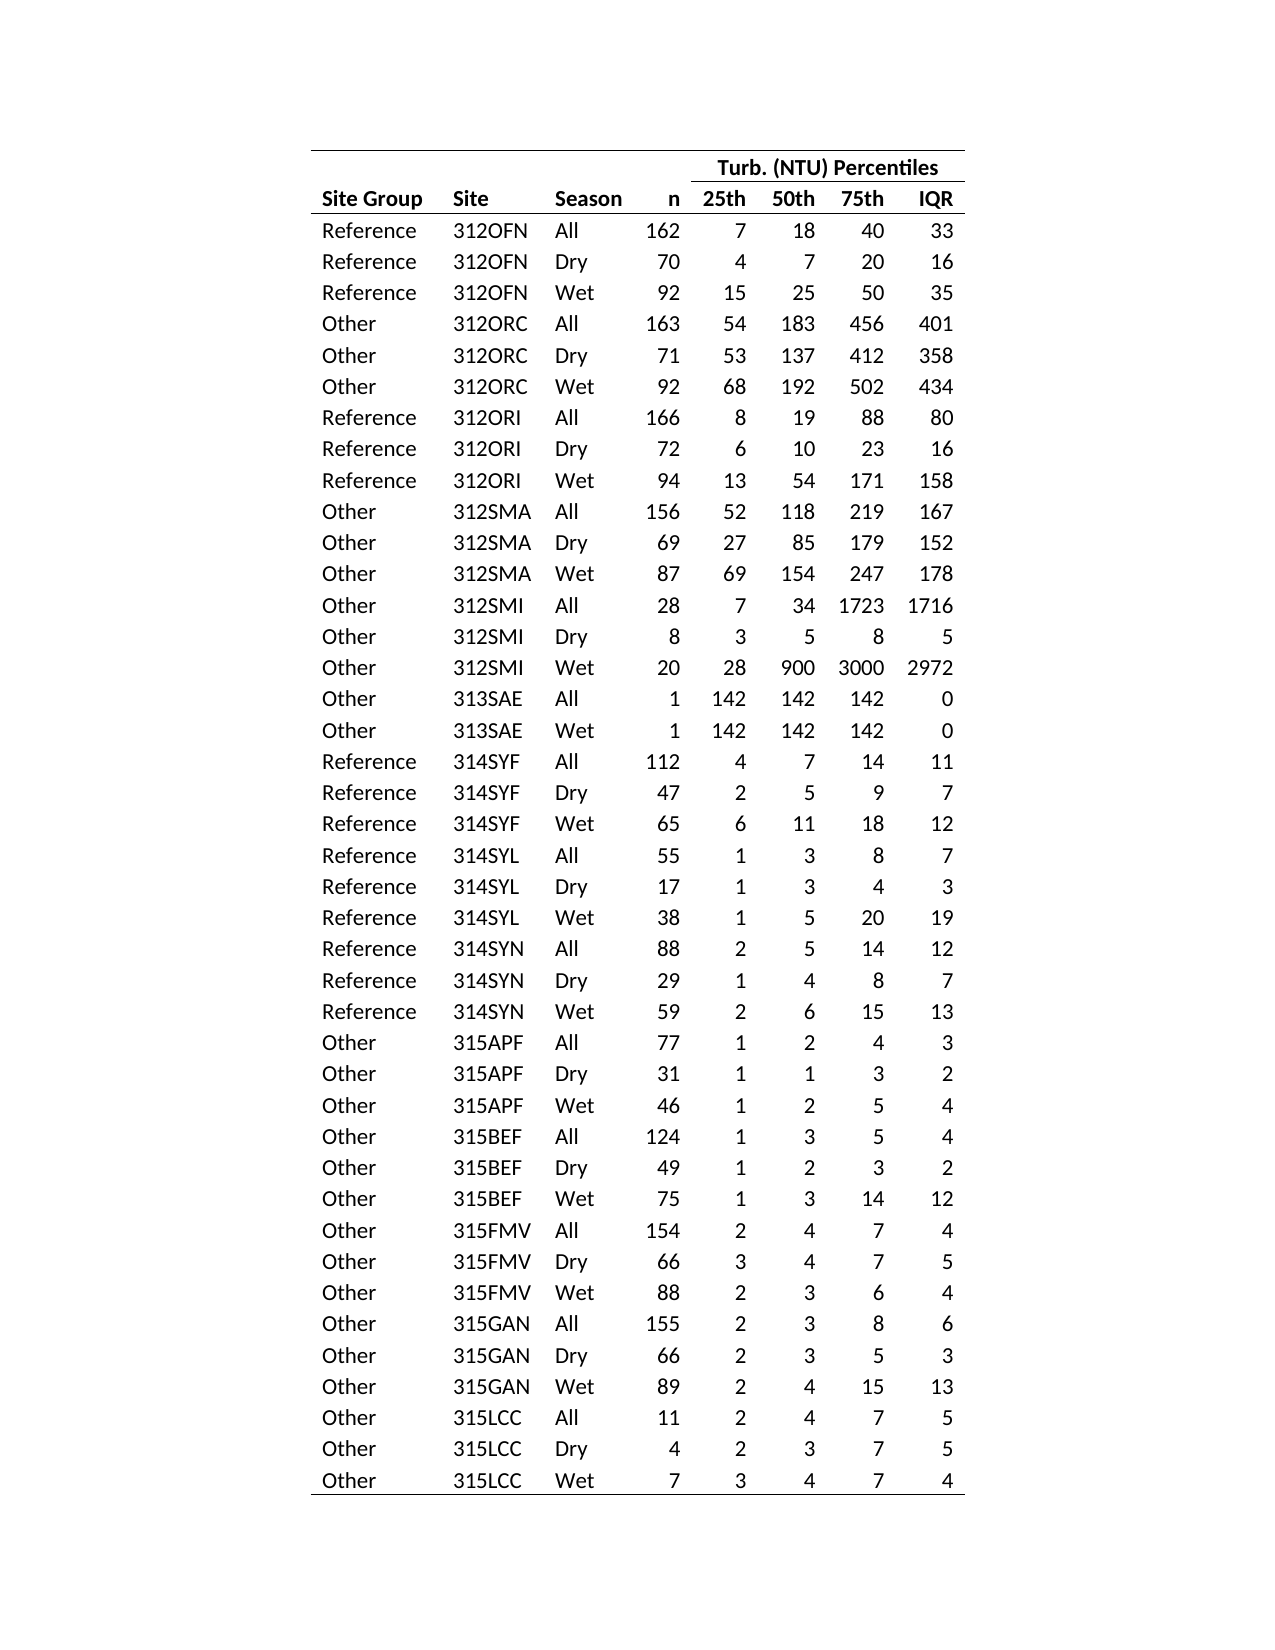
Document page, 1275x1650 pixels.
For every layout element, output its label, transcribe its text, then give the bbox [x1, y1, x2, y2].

table_cell All [544, 1025, 634, 1056]
table_cell All [544, 494, 634, 525]
table_cell 2 [691, 1369, 757, 1400]
table_cell Reference [311, 214, 442, 244]
table_cell 1 [691, 1150, 757, 1181]
table_cell Reference [311, 400, 442, 431]
table_cell 3 [826, 1056, 895, 1087]
table_cell 1 [757, 1056, 826, 1087]
table_cell 178 [895, 556, 964, 587]
table_cell 312ORI [442, 463, 544, 494]
table_cell 13 [895, 994, 964, 1025]
table_cell 16 [895, 244, 964, 275]
table_cell 314SYL [442, 838, 544, 869]
table_cell Dry [544, 525, 634, 556]
table_cell Wet [544, 806, 634, 837]
table_cell Other [311, 1244, 442, 1275]
table_cell 314SYL [442, 869, 544, 900]
table_cell 312SMA [442, 525, 544, 556]
table_cell 142 [757, 713, 826, 744]
table_cell 1 [691, 963, 757, 994]
table_cell Wet [544, 275, 634, 306]
table_cell 4 [691, 744, 757, 775]
table_cell 4 [757, 1463, 826, 1494]
table_cell 20 [634, 650, 691, 681]
table_cell Dry [544, 619, 634, 650]
table_cell 312SMA [442, 494, 544, 525]
table_cell 4 [757, 1369, 826, 1400]
table_cell 12 [895, 931, 964, 962]
table_cell 25th [691, 182, 757, 212]
table_cell 3 [757, 869, 826, 900]
table_cell 163 [634, 306, 691, 337]
table_cell 7 [826, 1431, 895, 1462]
table_cell 3 [757, 838, 826, 869]
table_cell Wet [544, 994, 634, 1025]
table_cell 68 [691, 369, 757, 400]
table_cell 315GAN [442, 1338, 544, 1369]
table_cell 183 [757, 306, 826, 337]
table_cell Wet [544, 713, 634, 744]
table_cell 2 [691, 931, 757, 962]
table_cell Reference [311, 931, 442, 962]
table_cell Wet [544, 463, 634, 494]
table_cell 315FMV [442, 1213, 544, 1244]
table_cell 0 [895, 713, 964, 744]
table_cell 2 [757, 1150, 826, 1181]
table_cell 314SYF [442, 744, 544, 775]
table_cell 4 [895, 1213, 964, 1244]
table_cell 2 [691, 775, 757, 806]
table_cell All [544, 306, 634, 337]
table_cell 3 [757, 1338, 826, 1369]
table_cell 12 [895, 1181, 964, 1212]
table_cell 13 [895, 1369, 964, 1400]
table_cell 7 [895, 838, 964, 869]
table_cell 4 [826, 1025, 895, 1056]
table_cell 1 [691, 838, 757, 869]
table_cell 154 [757, 556, 826, 587]
table_cell Other [311, 1463, 442, 1494]
table_cell Wet [544, 900, 634, 931]
table_cell Other [311, 369, 442, 400]
table_cell 2 [895, 1150, 964, 1181]
table_cell 14 [826, 744, 895, 775]
table_cell 6 [691, 431, 757, 462]
table_cell 152 [895, 525, 964, 556]
table_cell Other [311, 1056, 442, 1087]
table_cell All [544, 681, 634, 712]
table_cell Reference [311, 869, 442, 900]
table_cell Other [311, 494, 442, 525]
table_cell Other [311, 556, 442, 587]
table_cell Other [311, 1150, 442, 1181]
table_cell 89 [634, 1369, 691, 1400]
table_cell 1 [691, 1025, 757, 1056]
table_cell 313SAE [442, 713, 544, 744]
table_cell 3 [757, 1275, 826, 1306]
table_cell 7 [826, 1463, 895, 1494]
table_cell 14 [826, 1181, 895, 1212]
table_cell 53 [691, 338, 757, 369]
table_header Turb. (NTU) Percentiles [691, 151, 964, 181]
table_cell 50 [826, 275, 895, 306]
table_cell All [544, 1119, 634, 1150]
table_cell 4 [757, 1400, 826, 1431]
table_cell Dry [544, 869, 634, 900]
table_cell 87 [634, 556, 691, 587]
table_cell 16 [895, 431, 964, 462]
table_cell Other [311, 588, 442, 619]
table_cell 154 [634, 1213, 691, 1244]
table_cell 313SAE [442, 681, 544, 712]
table_cell 312ORC [442, 369, 544, 400]
table_cell 3 [691, 1463, 757, 1494]
table_cell Other [311, 1400, 442, 1431]
table_cell 314SYL [442, 900, 544, 931]
table_cell 315FMV [442, 1244, 544, 1275]
table_cell 2 [691, 1431, 757, 1462]
table_cell 8 [826, 1306, 895, 1337]
table_cell 11 [757, 806, 826, 837]
table_cell 5 [895, 1400, 964, 1431]
table_cell Other [311, 1369, 442, 1400]
table_cell 9 [826, 775, 895, 806]
table_cell 5 [826, 1088, 895, 1119]
table_cell 4 [757, 1213, 826, 1244]
table_cell 434 [895, 369, 964, 400]
table_cell 4 [757, 963, 826, 994]
table_cell Dry [544, 244, 634, 275]
table_cell 10 [757, 431, 826, 462]
table_cell Dry [544, 1431, 634, 1462]
table_cell 315APF [442, 1025, 544, 1056]
table_cell 2 [757, 1088, 826, 1119]
table_cell 18 [757, 214, 826, 244]
table_cell All [544, 1306, 634, 1337]
table_header [544, 151, 634, 181]
table_cell 1 [634, 713, 691, 744]
table_cell 315BEF [442, 1181, 544, 1212]
table_cell 11 [895, 744, 964, 775]
table_cell 312OFN [442, 275, 544, 306]
table_cell 94 [634, 463, 691, 494]
table_cell 27 [691, 525, 757, 556]
table_cell 34 [757, 588, 826, 619]
table_cell 192 [757, 369, 826, 400]
table_cell 314SYF [442, 775, 544, 806]
table_cell All [544, 214, 634, 244]
table_cell All [544, 400, 634, 431]
table_cell 2 [757, 1025, 826, 1056]
table_cell 315LCC [442, 1463, 544, 1494]
table_cell 2 [691, 1275, 757, 1306]
table_cell 312SMI [442, 619, 544, 650]
table_cell 312ORI [442, 400, 544, 431]
table_cell 15 [826, 1369, 895, 1400]
table_cell 6 [757, 994, 826, 1025]
table_cell Reference [311, 838, 442, 869]
table_cell 2 [691, 1306, 757, 1337]
table_cell 7 [826, 1244, 895, 1275]
table_cell 5 [895, 1244, 964, 1275]
table_cell 6 [691, 806, 757, 837]
table_cell 72 [634, 431, 691, 462]
table_cell Other [311, 681, 442, 712]
table_cell 7 [757, 244, 826, 275]
table_cell 47 [634, 775, 691, 806]
table_cell 1716 [895, 588, 964, 619]
table_cell Reference [311, 775, 442, 806]
table_cell 315GAN [442, 1369, 544, 1400]
table_cell 88 [634, 931, 691, 962]
table_cell 11 [634, 1400, 691, 1431]
table_cell 112 [634, 744, 691, 775]
table_cell 412 [826, 338, 895, 369]
table_cell 7 [634, 1463, 691, 1494]
table_cell 900 [757, 650, 826, 681]
table_cell 7 [826, 1400, 895, 1431]
table_cell 315APF [442, 1088, 544, 1119]
table_cell 70 [634, 244, 691, 275]
table_cell 80 [895, 400, 964, 431]
table_cell 8 [826, 963, 895, 994]
table_cell Wet [544, 369, 634, 400]
table_cell 46 [634, 1088, 691, 1119]
table_cell 28 [634, 588, 691, 619]
table_cell Site Group [311, 181, 442, 212]
table_cell 502 [826, 369, 895, 400]
table_cell Reference [311, 994, 442, 1025]
table_cell 456 [826, 306, 895, 337]
table_cell 142 [826, 681, 895, 712]
table_cell Other [311, 619, 442, 650]
table_cell 3 [691, 619, 757, 650]
table_cell Other [311, 338, 442, 369]
table_cell IQR [895, 182, 964, 212]
table_cell 171 [826, 463, 895, 494]
table_cell 314SYN [442, 931, 544, 962]
table_cell 312ORC [442, 306, 544, 337]
table_cell 31 [634, 1056, 691, 1087]
table_cell Other [311, 525, 442, 556]
table_cell 155 [634, 1306, 691, 1337]
table_cell 312SMI [442, 650, 544, 681]
table_cell 312ORI [442, 431, 544, 462]
table_cell 5 [757, 619, 826, 650]
table_cell n [634, 181, 691, 212]
table_cell 15 [826, 994, 895, 1025]
table_cell 3 [691, 1244, 757, 1275]
table_cell 5 [826, 1338, 895, 1369]
table_cell 8 [826, 838, 895, 869]
table_cell Dry [544, 775, 634, 806]
table_cell 4 [895, 1088, 964, 1119]
table_cell 401 [895, 306, 964, 337]
table_cell Wet [544, 1369, 634, 1400]
table_cell 2 [895, 1056, 964, 1087]
table_cell 124 [634, 1119, 691, 1150]
table_cell 14 [826, 931, 895, 962]
table_cell Other [311, 650, 442, 681]
table_header [634, 151, 691, 181]
table_cell 142 [691, 713, 757, 744]
table_cell 92 [634, 275, 691, 306]
table_cell 3 [757, 1431, 826, 1462]
table_cell 6 [826, 1275, 895, 1306]
table_cell 7 [826, 1213, 895, 1244]
table_cell 23 [826, 431, 895, 462]
table_cell Reference [311, 963, 442, 994]
table_cell 5 [757, 931, 826, 962]
table_cell 312ORC [442, 338, 544, 369]
table_cell Wet [544, 556, 634, 587]
table_cell Dry [544, 963, 634, 994]
table_cell 162 [634, 214, 691, 244]
table_cell Other [311, 306, 442, 337]
table_cell 5 [895, 619, 964, 650]
table_cell 88 [634, 1275, 691, 1306]
table_cell Reference [311, 744, 442, 775]
table_cell Reference [311, 431, 442, 462]
table_cell Wet [544, 1463, 634, 1494]
table_cell 77 [634, 1025, 691, 1056]
table_cell 1723 [826, 588, 895, 619]
table_cell 8 [691, 400, 757, 431]
table_cell Reference [311, 463, 442, 494]
table_cell 54 [691, 306, 757, 337]
table_cell Other [311, 1088, 442, 1119]
table_cell Dry [544, 1244, 634, 1275]
table_cell 12 [895, 806, 964, 837]
table_cell 0 [895, 681, 964, 712]
table_cell Reference [311, 900, 442, 931]
table_cell 5 [757, 900, 826, 931]
table_cell 137 [757, 338, 826, 369]
table_cell All [544, 1213, 634, 1244]
table_cell 2 [691, 1400, 757, 1431]
table_cell 19 [757, 400, 826, 431]
table_cell 55 [634, 838, 691, 869]
table_cell 92 [634, 369, 691, 400]
table_cell 312OFN [442, 244, 544, 275]
table_cell 219 [826, 494, 895, 525]
table_cell 1 [691, 1056, 757, 1087]
table_cell 19 [895, 900, 964, 931]
table_cell 35 [895, 275, 964, 306]
table_cell 15 [691, 275, 757, 306]
table_cell 142 [826, 713, 895, 744]
table_cell Dry [544, 1150, 634, 1181]
table_cell 52 [691, 494, 757, 525]
table_cell 88 [826, 400, 895, 431]
table_cell 7 [691, 214, 757, 244]
table_cell 4 [757, 1244, 826, 1275]
table_cell 4 [895, 1119, 964, 1150]
table_cell 314SYN [442, 994, 544, 1025]
table_cell 3 [895, 1025, 964, 1056]
table_cell Other [311, 1431, 442, 1462]
table_cell Wet [544, 1181, 634, 1212]
table_cell Other [311, 713, 442, 744]
table_cell 4 [691, 244, 757, 275]
table_cell All [544, 744, 634, 775]
table_header [311, 151, 442, 181]
table_cell 1 [691, 1088, 757, 1119]
table_cell 142 [691, 681, 757, 712]
table_cell 66 [634, 1244, 691, 1275]
table_cell Dry [544, 1338, 634, 1369]
table_cell 69 [634, 525, 691, 556]
table_cell All [544, 1400, 634, 1431]
table_cell 5 [757, 775, 826, 806]
table_cell 75th [826, 182, 895, 212]
table_cell Season [544, 181, 634, 212]
table_cell 40 [826, 214, 895, 244]
table_cell 314SYF [442, 806, 544, 837]
table_cell 49 [634, 1150, 691, 1181]
table_cell 3 [757, 1119, 826, 1150]
table_cell 2 [691, 994, 757, 1025]
table_cell 358 [895, 338, 964, 369]
table_cell 69 [691, 556, 757, 587]
table_cell 118 [757, 494, 826, 525]
table_cell 65 [634, 806, 691, 837]
table_cell 179 [826, 525, 895, 556]
table_cell 1 [634, 681, 691, 712]
table_cell 315FMV [442, 1275, 544, 1306]
table_cell 315APF [442, 1056, 544, 1087]
table_cell 8 [634, 619, 691, 650]
table_cell All [544, 931, 634, 962]
table_cell 2 [691, 1338, 757, 1369]
table_cell 33 [895, 214, 964, 244]
table_cell 1 [691, 869, 757, 900]
table_cell 7 [895, 775, 964, 806]
table_cell 142 [757, 681, 826, 712]
table_cell 4 [895, 1463, 964, 1494]
table_cell 18 [826, 806, 895, 837]
table_cell Reference [311, 244, 442, 275]
table_cell 2972 [895, 650, 964, 681]
table_cell 247 [826, 556, 895, 587]
table_cell 13 [691, 463, 757, 494]
table_cell 158 [895, 463, 964, 494]
table_cell Other [311, 1213, 442, 1244]
table_cell 38 [634, 900, 691, 931]
table_cell Dry [544, 1056, 634, 1087]
table_cell 156 [634, 494, 691, 525]
table_cell Wet [544, 1088, 634, 1119]
table_cell 312OFN [442, 214, 544, 244]
table_cell Other [311, 1275, 442, 1306]
table_cell 312SMI [442, 588, 544, 619]
table_cell 85 [757, 525, 826, 556]
table_cell 6 [895, 1306, 964, 1337]
table_cell Other [311, 1119, 442, 1150]
table_cell 1 [691, 1181, 757, 1212]
table_cell 167 [895, 494, 964, 525]
table_cell Reference [311, 275, 442, 306]
table_cell 71 [634, 338, 691, 369]
table_cell 3 [826, 1150, 895, 1181]
table_cell 315GAN [442, 1306, 544, 1337]
table_cell 7 [691, 588, 757, 619]
table_cell 1 [691, 1119, 757, 1150]
table_cell 50th [757, 182, 826, 212]
table_cell 29 [634, 963, 691, 994]
table_cell 3 [757, 1181, 826, 1212]
table_cell Dry [544, 431, 634, 462]
table_cell All [544, 838, 634, 869]
table_cell 315BEF [442, 1119, 544, 1150]
table_cell 4 [634, 1431, 691, 1462]
table_cell Dry [544, 338, 634, 369]
table_cell 8 [826, 619, 895, 650]
table_cell 5 [826, 1119, 895, 1150]
table_cell 17 [634, 869, 691, 900]
table_cell 3 [895, 1338, 964, 1369]
table_cell Other [311, 1338, 442, 1369]
table_cell Other [311, 1306, 442, 1337]
table_cell 20 [826, 244, 895, 275]
table_cell 166 [634, 400, 691, 431]
table_cell Site [442, 181, 544, 212]
table_cell 59 [634, 994, 691, 1025]
table_cell 5 [895, 1431, 964, 1462]
table_cell 25 [757, 275, 826, 306]
table_cell 66 [634, 1338, 691, 1369]
table_cell 314SYN [442, 963, 544, 994]
table_cell Wet [544, 1275, 634, 1306]
table_cell 315LCC [442, 1431, 544, 1462]
table_cell 315BEF [442, 1150, 544, 1181]
table_cell 312SMA [442, 556, 544, 587]
table_cell 75 [634, 1181, 691, 1212]
table_cell 7 [895, 963, 964, 994]
table_header [442, 151, 544, 181]
table_cell Other [311, 1025, 442, 1056]
table_cell 7 [757, 744, 826, 775]
table_cell Wet [544, 650, 634, 681]
table_cell All [544, 588, 634, 619]
table_cell Reference [311, 806, 442, 837]
table_cell 4 [895, 1275, 964, 1306]
table_cell 4 [826, 869, 895, 900]
table_cell 315LCC [442, 1400, 544, 1431]
table_cell 3 [757, 1306, 826, 1337]
table_cell 1 [691, 900, 757, 931]
table_cell 54 [757, 463, 826, 494]
table_cell 28 [691, 650, 757, 681]
table_cell 2 [691, 1213, 757, 1244]
table_cell Other [311, 1181, 442, 1212]
table_cell 3 [895, 869, 964, 900]
table_cell 20 [826, 900, 895, 931]
table_cell 3000 [826, 650, 895, 681]
